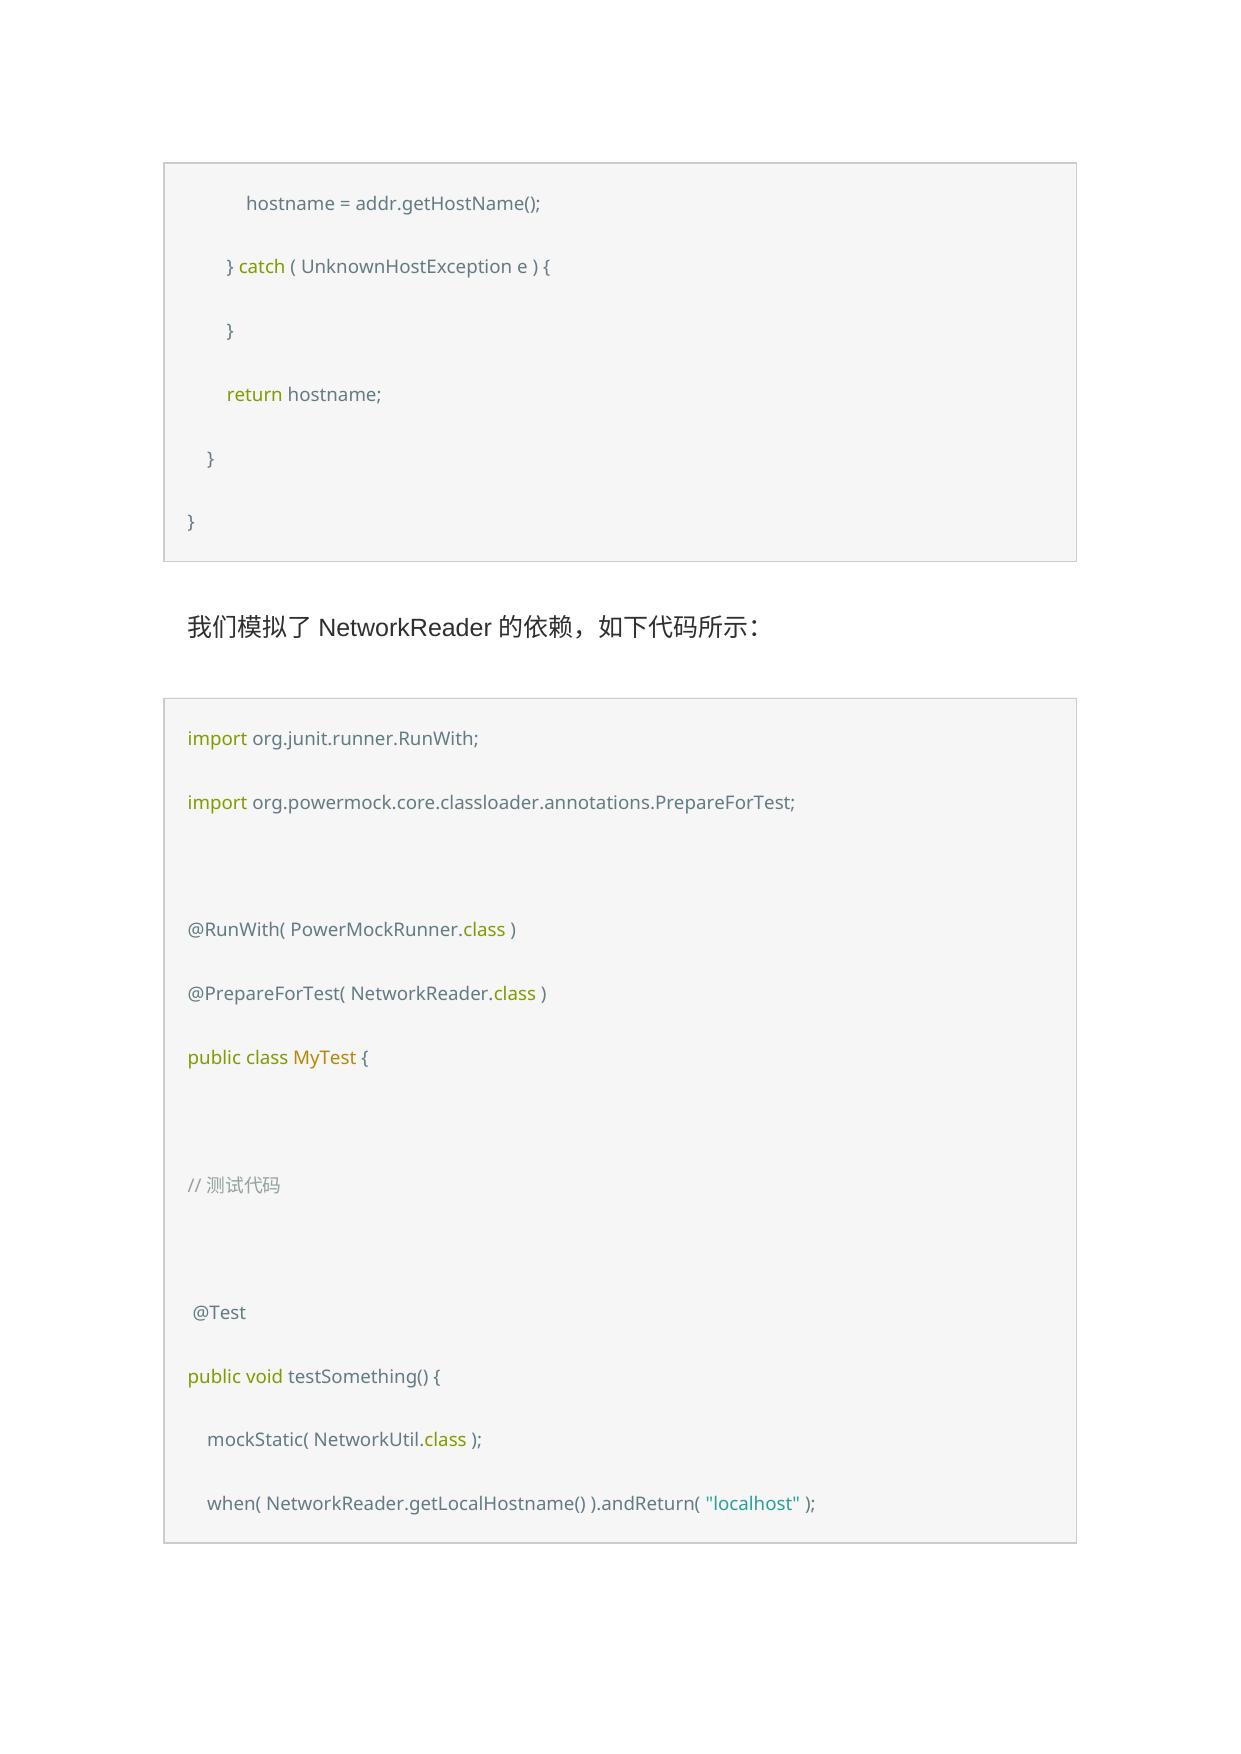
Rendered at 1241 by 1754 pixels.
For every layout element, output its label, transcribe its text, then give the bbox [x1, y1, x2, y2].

text } [165, 289, 1076, 346]
text } [165, 481, 1076, 561]
text import org.powermock.core.classloader.annotations.PrepareForTest; [165, 761, 1076, 818]
text } [165, 417, 1076, 474]
text @PrepareForTest( NetworkReader.class ) [165, 952, 1076, 1009]
text 我们模拟了 NetworkReader 的依赖，如下代码所示： [187, 593, 1053, 658]
text } catch ( UnknownHostException e ) { [165, 226, 1076, 283]
text @Test [165, 1271, 1076, 1328]
text public class MyTest { [165, 1016, 1076, 1073]
text return hostname; [165, 353, 1076, 410]
text public void testSomething() { [165, 1335, 1076, 1392]
text mockStatic( NetworkUtil.class ); [165, 1399, 1076, 1456]
text hostname = addr.getHostName(); [165, 164, 1076, 219]
text @RunWith( PowerMockRunner.class ) [165, 889, 1076, 946]
text when( NetworkReader.getLocalHostname() ).andReturn( "localhost" ); [165, 1462, 1076, 1542]
text import org.junit.runner.RunWith; [165, 699, 1076, 754]
text // 测试代码 [165, 1144, 1076, 1201]
